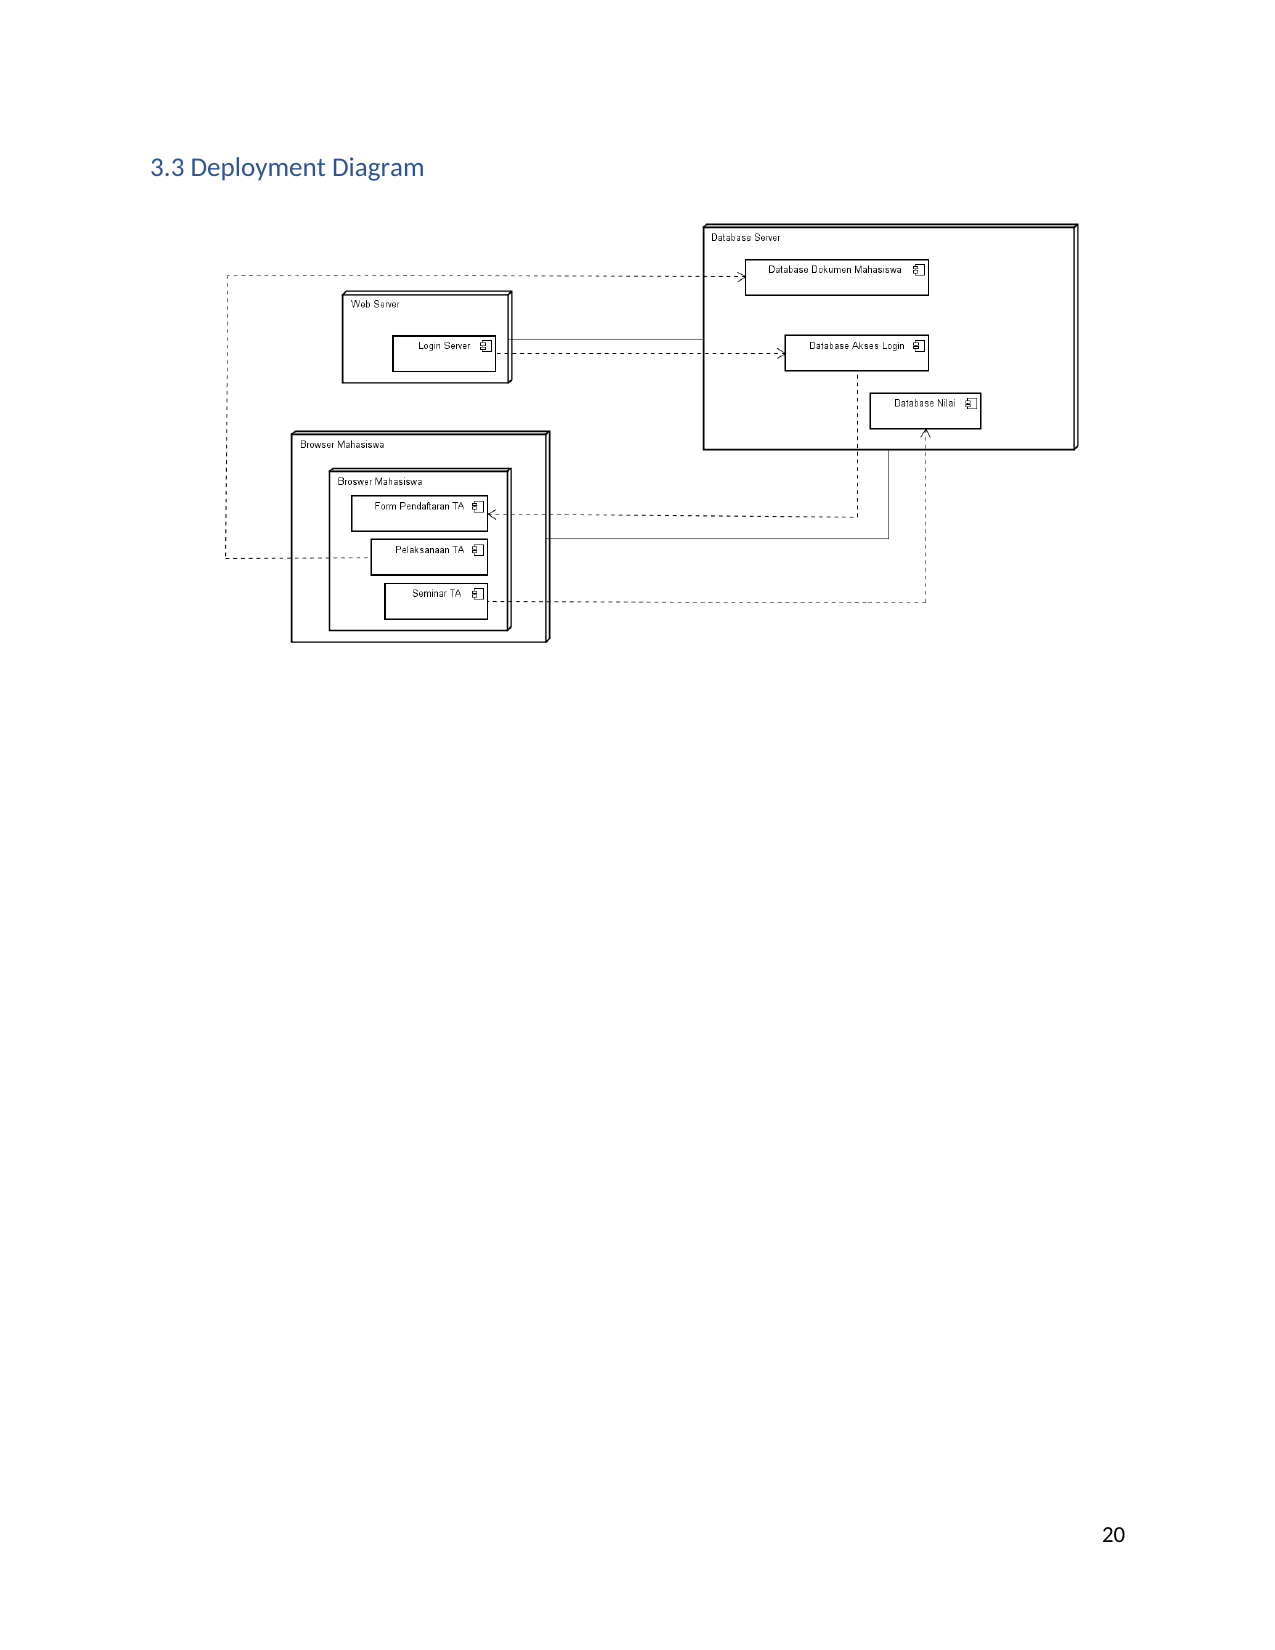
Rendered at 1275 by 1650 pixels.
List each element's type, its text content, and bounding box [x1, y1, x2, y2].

picture [190, 199, 1085, 653]
subtitle 3.3 Deployment Diagram [150, 150, 1125, 183]
